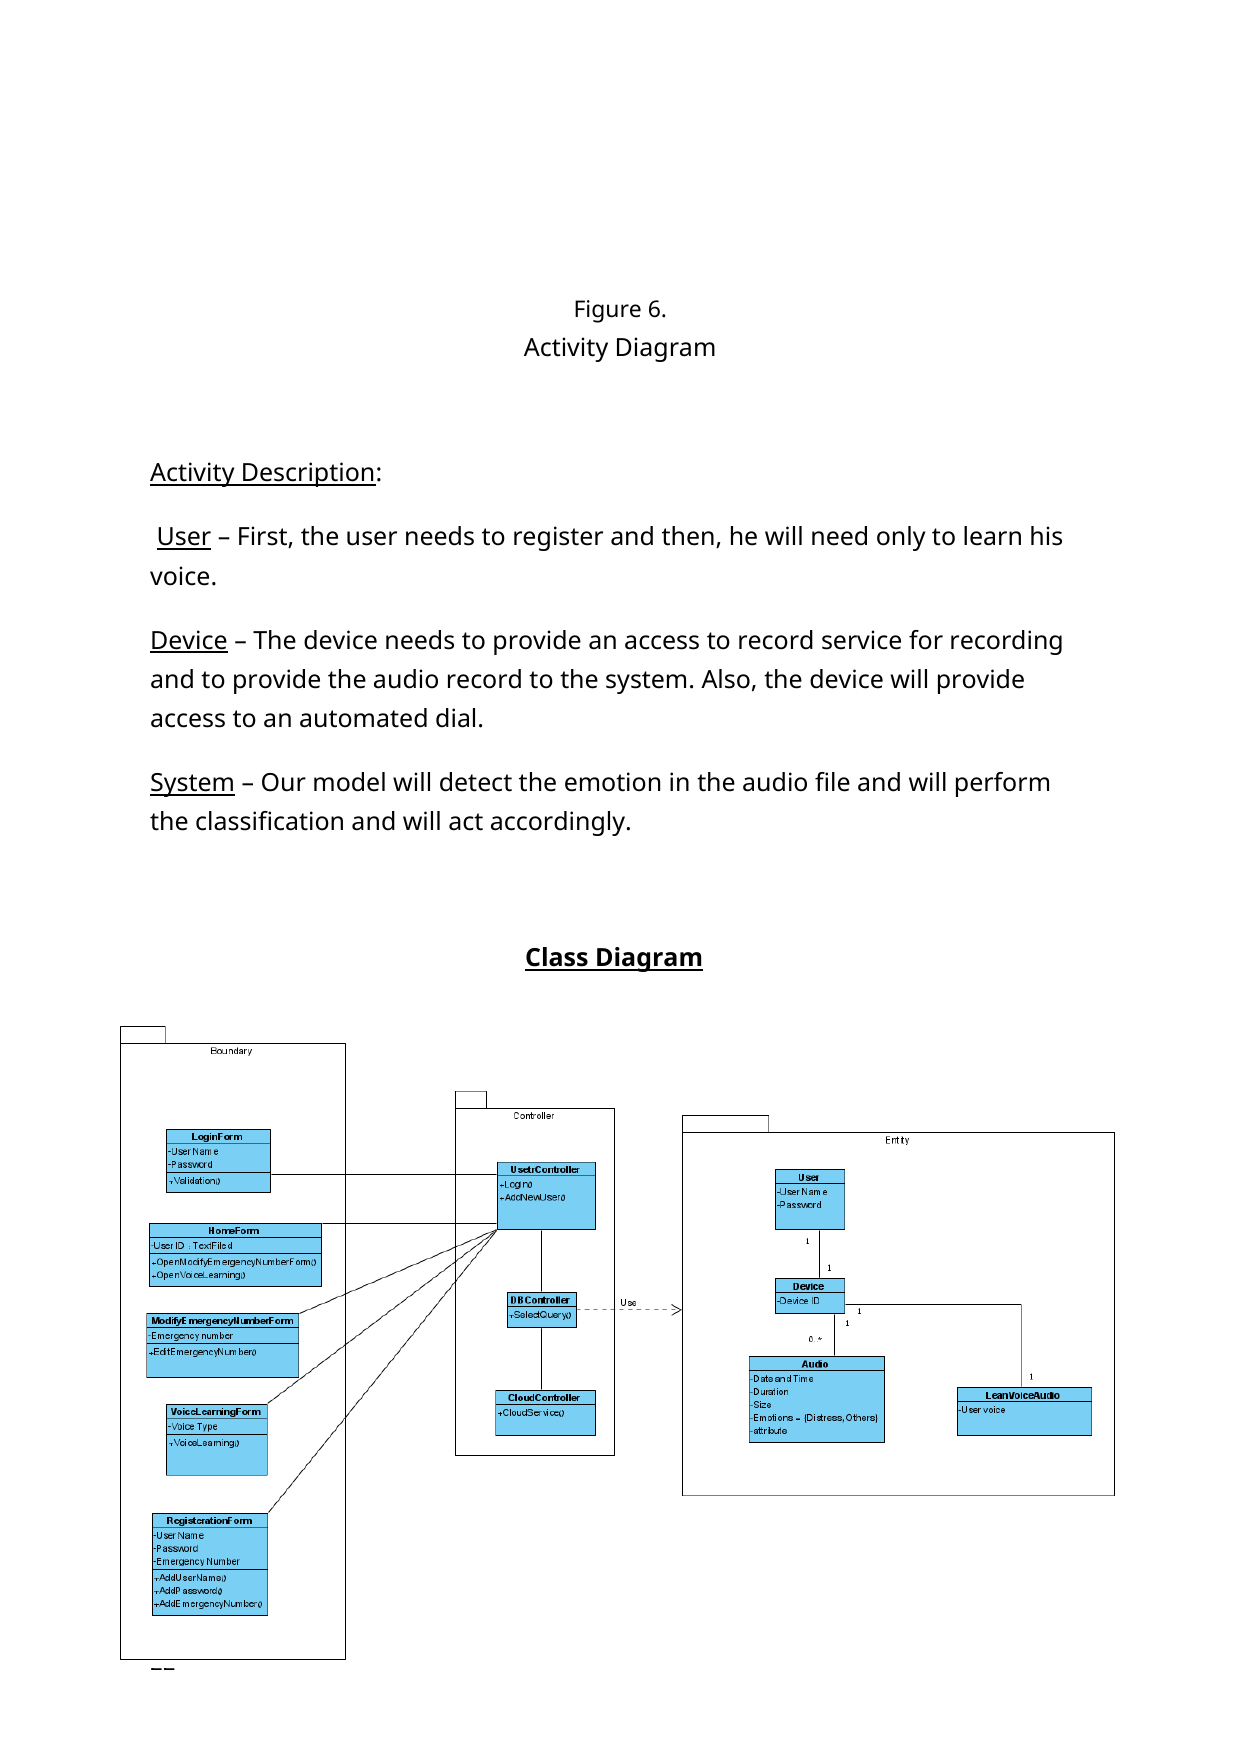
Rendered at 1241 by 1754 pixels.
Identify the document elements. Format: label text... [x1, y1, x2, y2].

picture [96, 1016, 1136, 1668]
text System – Our model will detect the emotion in the audio file and will perform the classification and will act accordingly. [150, 765, 1090, 838]
text Activity Description: [150, 455, 1090, 489]
text Class Diagram [450, 940, 1090, 974]
text Device – The device needs to provide an access to record service for recording and to provide the audio record to the system. Also, the device will provide access to an automated dial. [150, 622, 1090, 735]
text User – First, the user needs to register and then, he will need only to learn his voice. [150, 519, 1090, 592]
